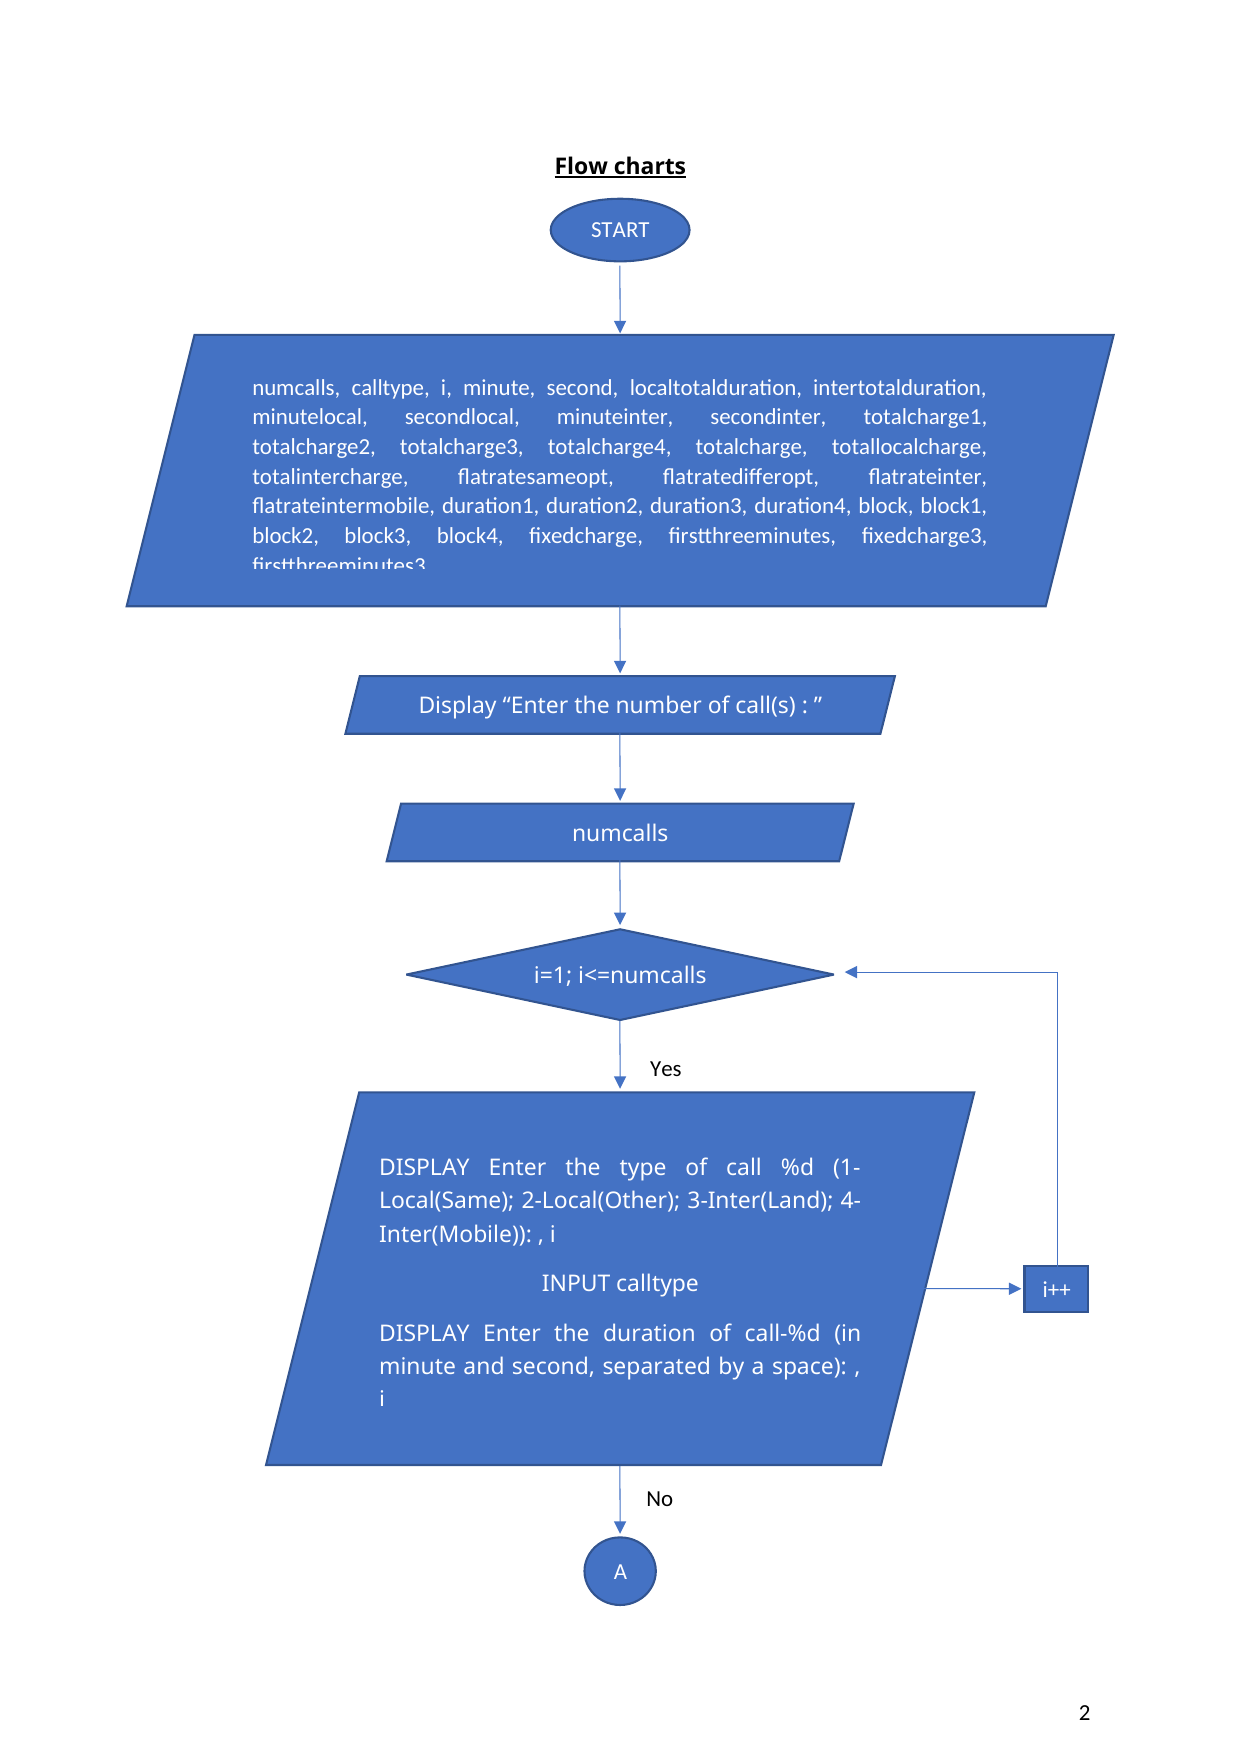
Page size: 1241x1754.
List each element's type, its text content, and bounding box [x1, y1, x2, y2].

text Flow charts [150, 150, 1090, 181]
